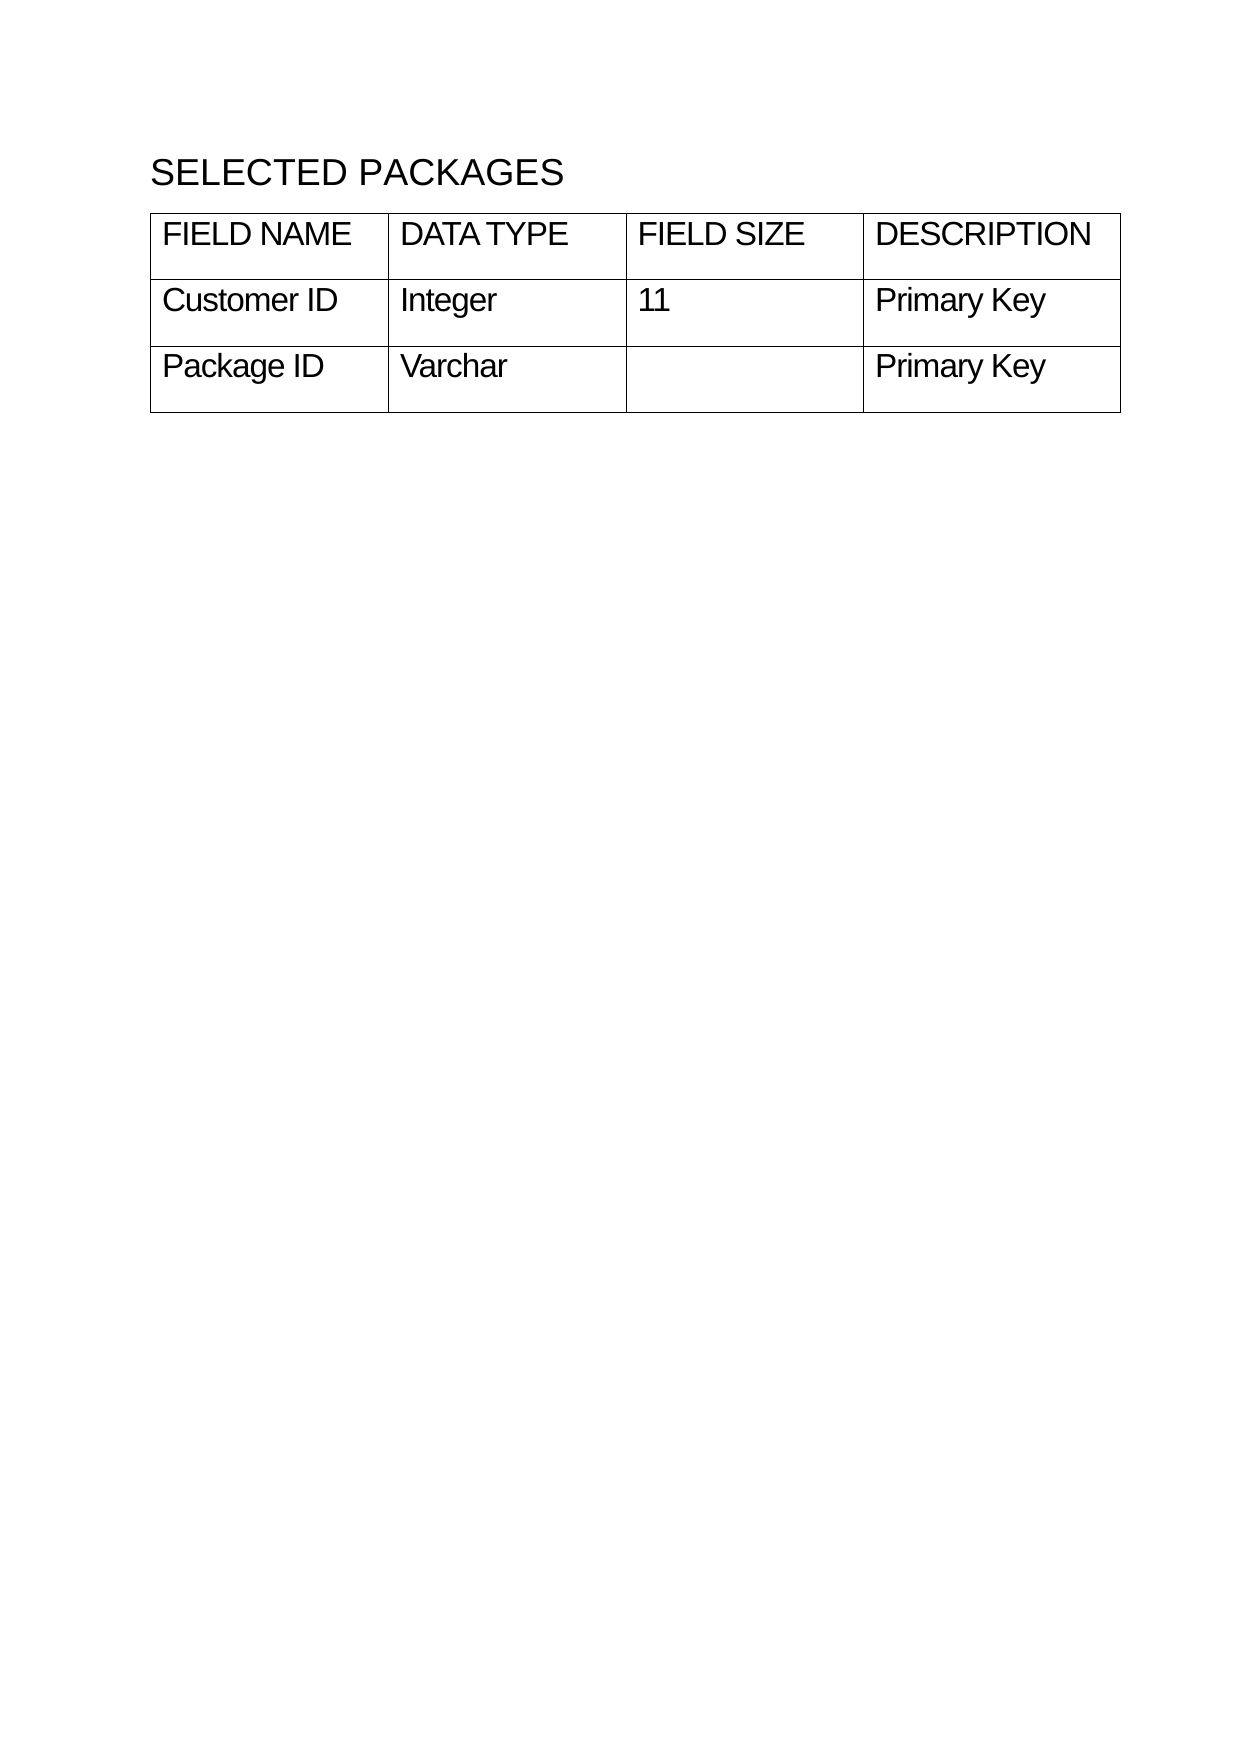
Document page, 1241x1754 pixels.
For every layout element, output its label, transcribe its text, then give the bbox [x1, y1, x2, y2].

table_cell Integer [389, 280, 626, 346]
table_cell 11 [627, 280, 863, 346]
table_cell Primary Key [864, 347, 1120, 412]
table_cell [627, 347, 863, 412]
text SELECTED PACKAGES [150, 150, 1090, 193]
table_cell Customer ID [151, 280, 388, 346]
table_header FIELD SIZE [627, 214, 863, 279]
table_cell Varchar [389, 347, 626, 412]
table_header DATA TYPE [389, 214, 626, 279]
table_cell Package ID [151, 347, 388, 412]
table_cell Primary Key [864, 280, 1120, 346]
table_header DESCRIPTION [864, 214, 1120, 279]
table_header FIELD NAME [151, 214, 388, 279]
